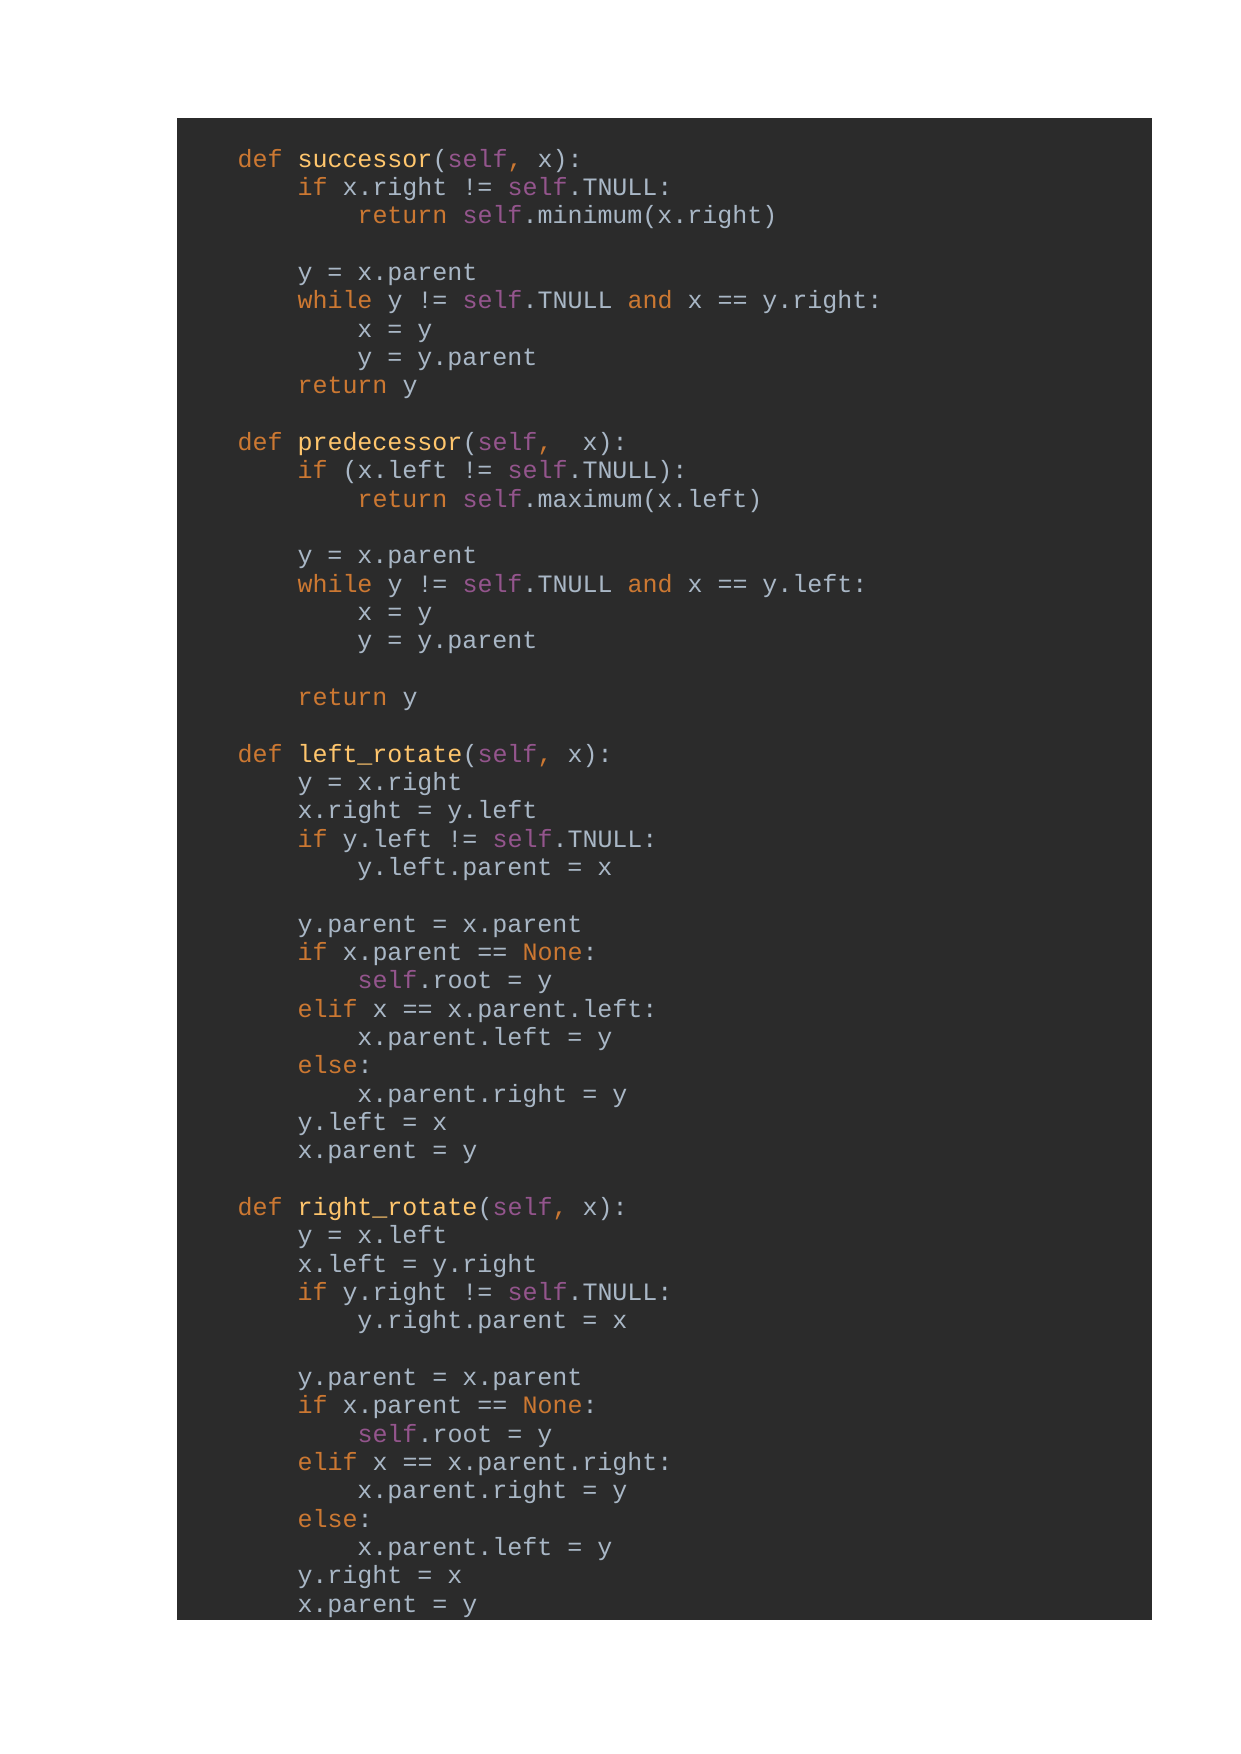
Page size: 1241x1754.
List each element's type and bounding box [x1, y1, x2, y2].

text [177, 118, 1152, 1620]
